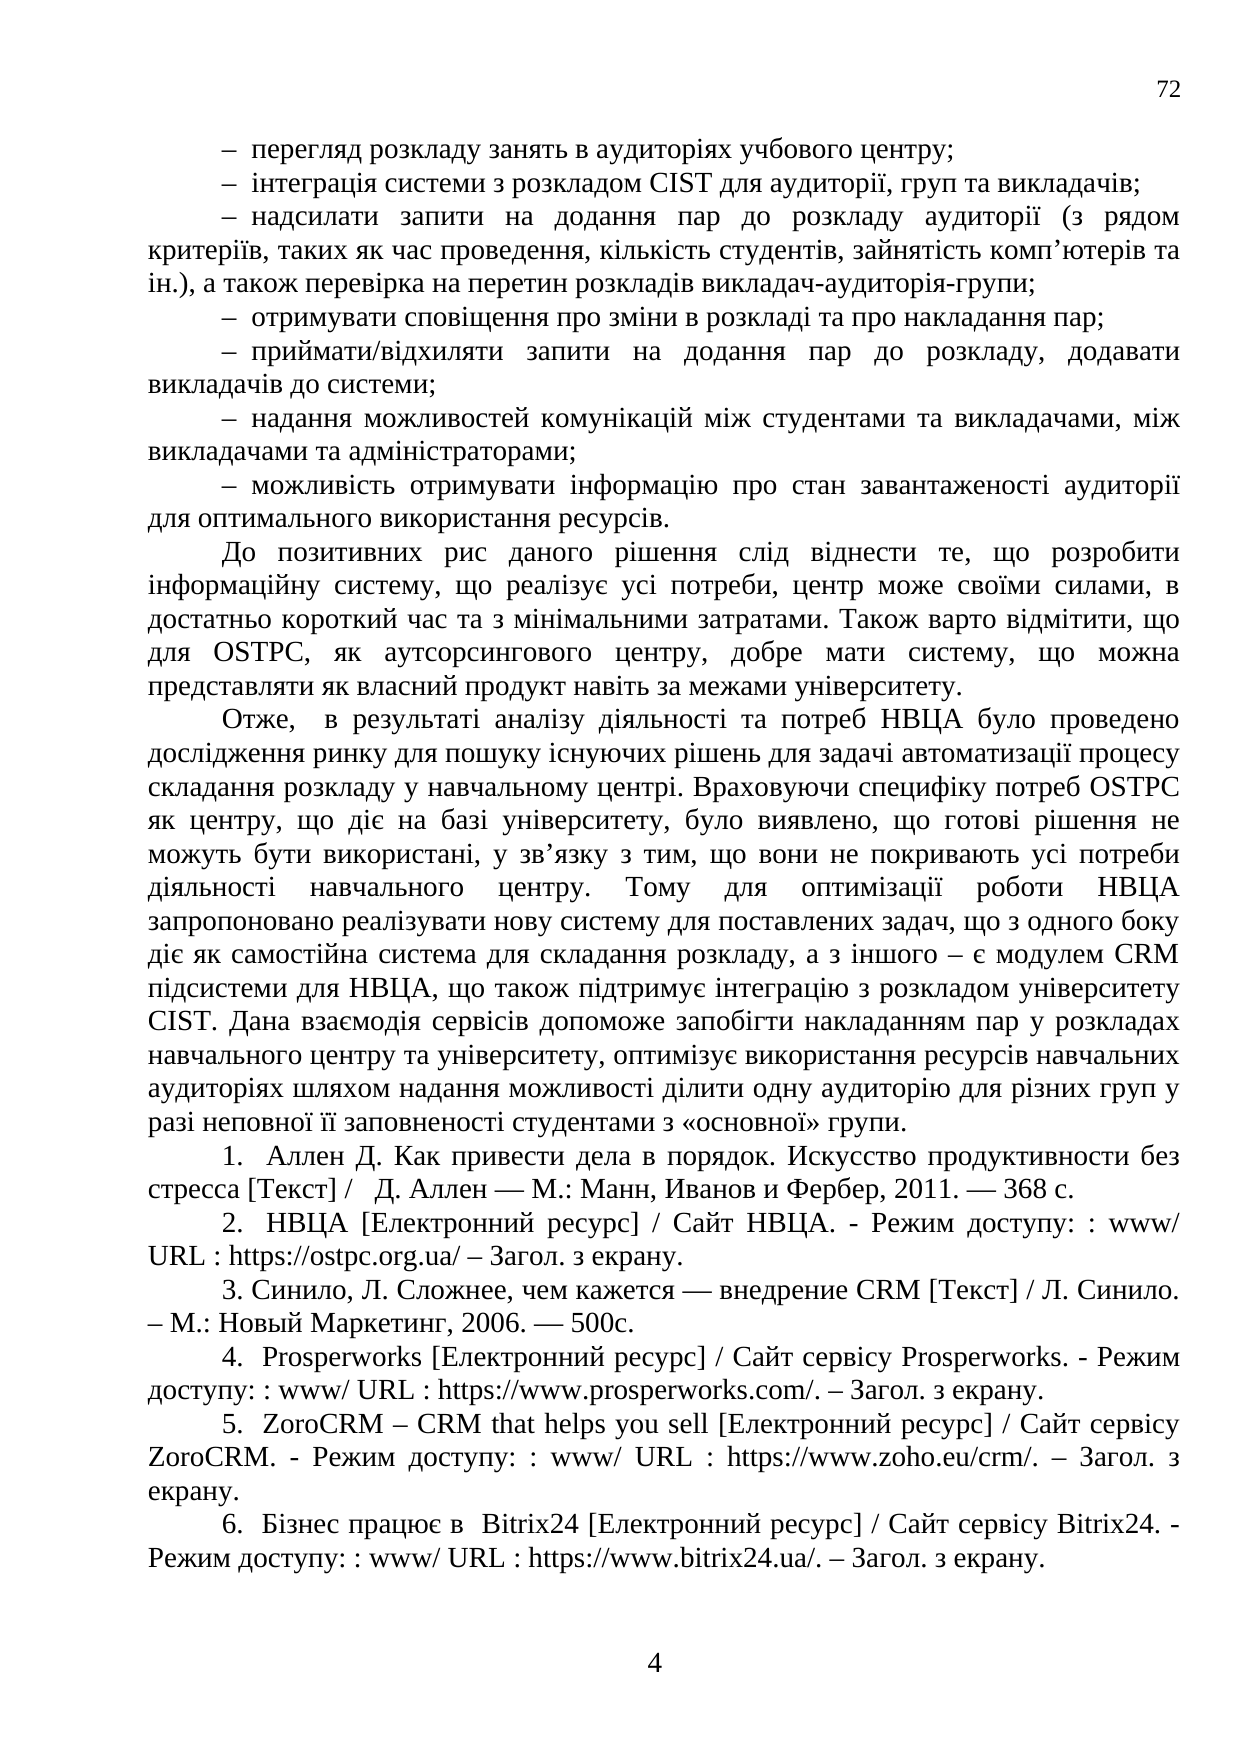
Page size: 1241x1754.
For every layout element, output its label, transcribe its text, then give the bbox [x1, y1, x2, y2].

text 6. Бізнес працює в Bitrix24 [Електронний ресурс] / Сайт сервісу Bitrix24. - Режим доступу: : www/ URL : https://www.bitrix24.ua/. – Загол. з екрану. [148, 1507, 1181, 1574]
text – надсилати запити на додання пар до розкладу аудиторії (з рядом критеріїв, таких як час проведення, кількість студентів, зайнятість комп’ютерів та ін.), а також перевірка на перетин розкладів викладач-аудиторія-групи; [148, 198, 1181, 299]
text – інтеграція системи з розкладом CIST для аудиторії, груп та викладачів; [148, 165, 1181, 198]
text – отримувати сповіщення про зміни в розкладі та про накладання пар; [148, 299, 1181, 333]
text 4. Prosperworks [Електронний ресурс] / Сайт сервісу Рrosperworks. - Режим доступу: : www/ URL : https://www.prosperworks.com/. – Загол. з екрану. [148, 1339, 1181, 1406]
list НВЦА [Електронний ресурс] / Сайт НВЦА. - Режим доступу: : www/ URL : https://ostpc.org.ua/ – Загол. з екрану. [148, 1205, 1181, 1272]
text До позитивних рис даного рішення слід віднести те, що розробити інформаційну систему, що реалізує усі потреби, центр може своїми силами, в достатньо короткий час та з мінімальними затратами. Також варто відмітити, що для OSTPC, як аутсорсингового центру, добре мати систему, що можна представляти як власний продукт навіть за межами університету. [148, 534, 1181, 702]
text 5. ZoroCRM – CRM that helps you sell [Електронний ресурс] / Сайт сервісу ZoroCRM. - Режим доступу: : www/ URL : https://www.zoho.eu/crm/. – Загол. з екрану. [148, 1406, 1181, 1507]
text – приймати/відхиляти запити на додання пар до розкладу, додавати викладачів до системи; [148, 333, 1181, 400]
list Аллен Д. Как привести дела в порядок. Искусство продуктивности без стресса [Текст] / Д. Аллен — М.: Манн, Иванов и Фербер, 2011. — 368 с. [148, 1138, 1181, 1205]
text – можливість отримувати інформацію про стан завантаженості аудиторії для оптимального використання ресурсів. [148, 467, 1181, 534]
text – перегляд розкладу занять в аудиторіях учбового центру; [148, 131, 1181, 165]
text 3. Синило, Л. Сложнее, чем кажется — внедрение CRM [Текст] / Л. Синило. – М.: Новый Маркетинг, 2006. — 500с. [148, 1272, 1181, 1339]
text – надання можливостей комунікацій між студентами та викладачами, між викладачами та адміністраторами; [148, 400, 1181, 467]
text Отже, в результаті аналізу діяльності та потреб НВЦА було проведено дослідження ринку для пошуку існуючих рішень для задачі автоматизації процесу складання розкладу у навчальному центрі. Враховуючи специфіку потреб OSTPC як центру, що діє на базі університету, було виявлено, що готові рішення не можуть бути використані, у зв’язку з тим, що вони не покривають усі потреби діяльності навчального центру. Тому для оптимізації роботи НВЦА запропоновано реалізувати нову систему для поставлених задач, що з одного боку діє як самостійна система для складання розкладу, а з іншого – є модулем CRM підсистеми для НВЦА, що також підтримує інтеграцію з розкладом університету CIST. Дана взаємодія сервісів допоможе запобігти накладанням пар у розкладах навчального центру та університету, оптимізує використання ресурсів навчальних аудиторіях шляхом надання можливості ділити одну аудиторію для різних груп у разі неповної її заповненості студентами з «основної» групи. [148, 702, 1181, 1138]
